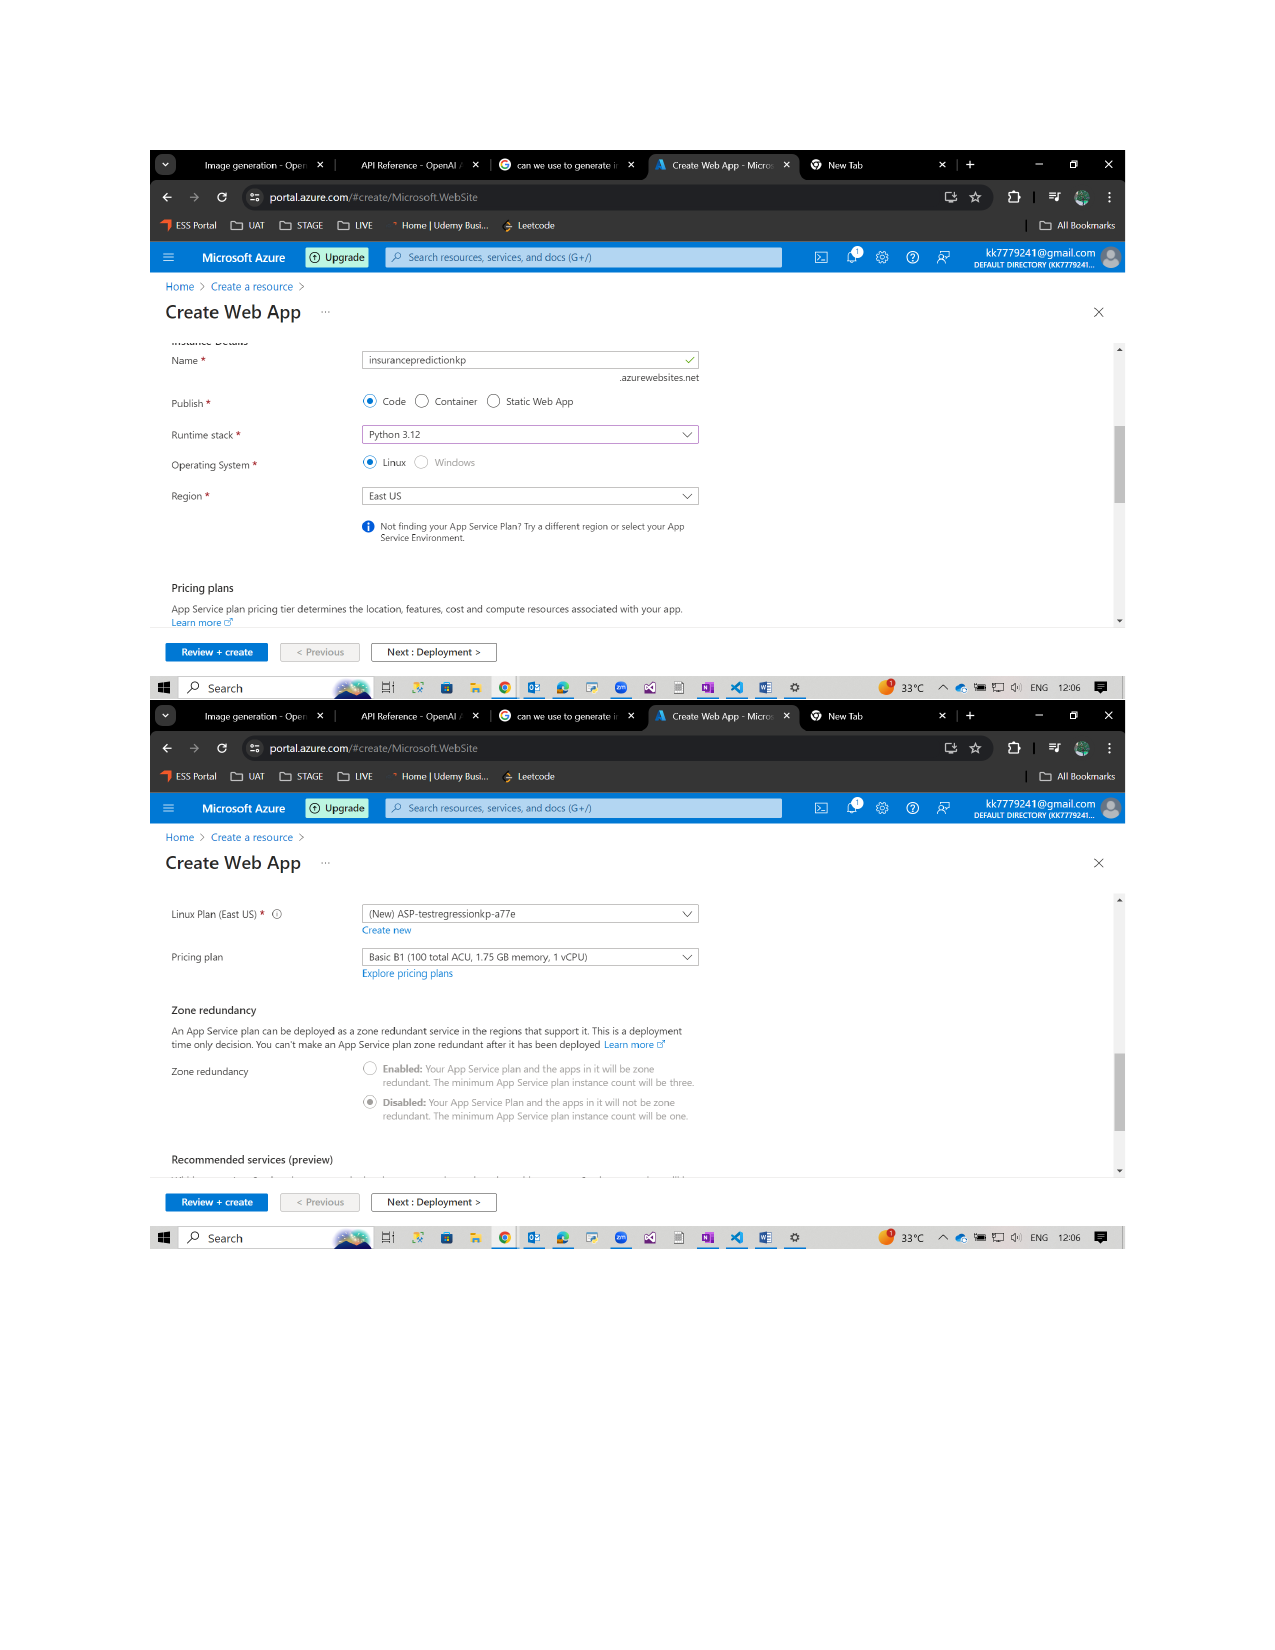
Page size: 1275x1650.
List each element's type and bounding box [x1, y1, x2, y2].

picture [150, 700, 1125, 1249]
picture [150, 150, 1125, 699]
